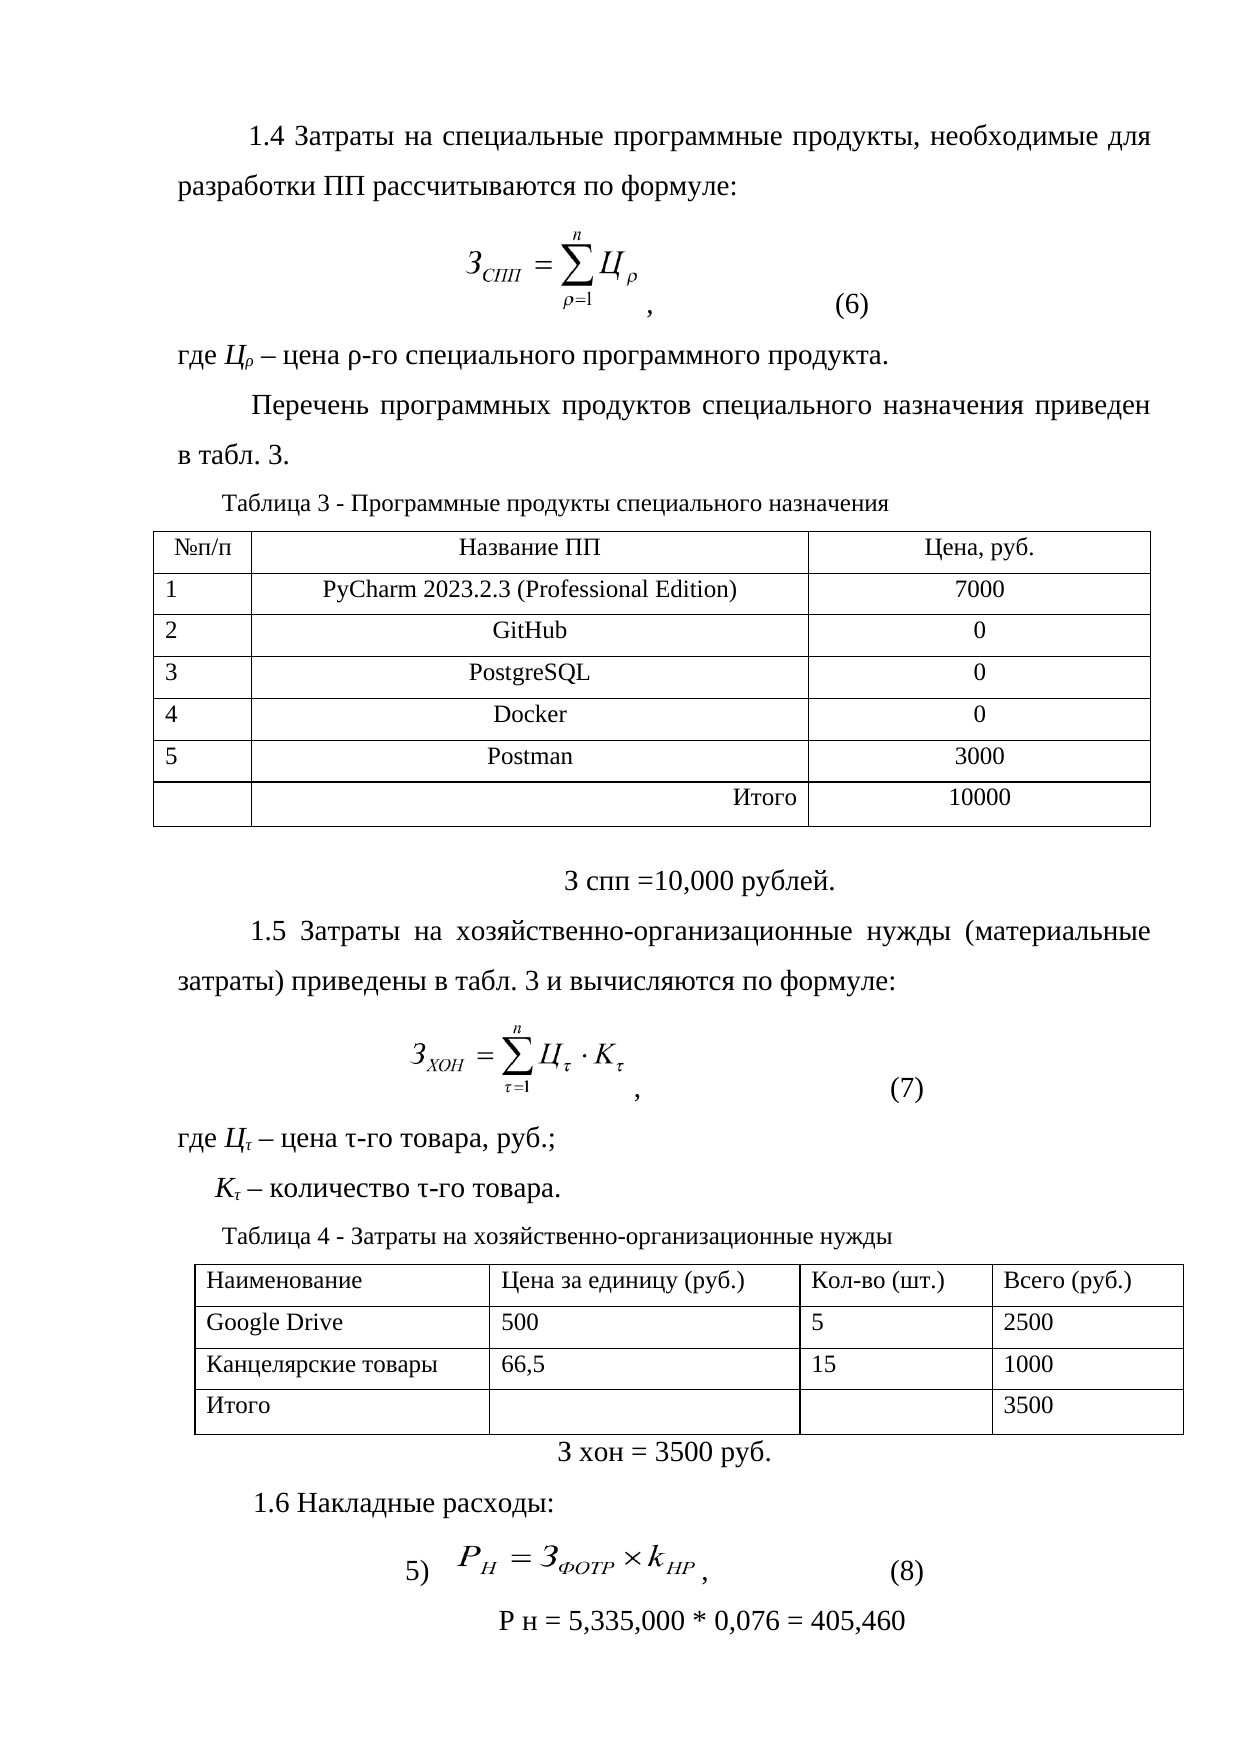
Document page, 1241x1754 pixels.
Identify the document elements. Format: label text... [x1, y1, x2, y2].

table_header Название ПП [252, 532, 808, 573]
table_cell 2 [154, 615, 251, 656]
table_header Всего (руб.) [993, 1265, 1183, 1306]
table_cell 5 [801, 1307, 992, 1348]
text Перечень программных продуктов специального назначения приведен в табл. 3. [177, 387, 1152, 471]
text , (7) [177, 1013, 1152, 1103]
table_cell Postman [252, 741, 808, 781]
table_cell 3000 [809, 741, 1150, 781]
table_cell [490, 1390, 799, 1433]
table_header Цена, руб. [809, 532, 1150, 573]
table_cell 4 [154, 699, 251, 740]
table_cell 500 [490, 1307, 799, 1348]
table_cell 0 [809, 657, 1150, 698]
text , (6) [177, 219, 1152, 320]
table_header Кол-во (шт.) [801, 1265, 992, 1306]
text где Цτ – цена τ-го товара, руб.; [177, 1120, 1152, 1154]
table_cell Docker [252, 699, 808, 740]
text 1.6 Накладные расходы: [177, 1485, 1152, 1518]
table_cell [154, 783, 251, 826]
table_cell 0 [809, 699, 1150, 740]
picture [405, 1013, 634, 1098]
table_cell 0 [809, 615, 1150, 656]
table_cell 1000 [993, 1349, 1183, 1389]
table_cell PostgreSQL [252, 657, 808, 698]
table_cell Канцелярские товары [196, 1349, 489, 1389]
text Таблица 4 - Затраты на хозяйственно-организационные нужды [177, 1221, 1152, 1250]
table_cell 1 [154, 574, 251, 614]
table_cell PyCharm 2023.2.3 (Professional Edition) [252, 574, 808, 614]
picture [460, 218, 647, 314]
text З спп =10,000 рублей. [177, 863, 1152, 896]
table_cell Итого [196, 1390, 489, 1433]
table_cell 3500 [993, 1390, 1183, 1433]
text 1.5 Затраты на хозяйственно-организационные нужды (материальные затраты) приведены в табл. 3 и вычисляются по формуле: [177, 913, 1152, 997]
text где Цρ – цена ρ-го специального программного продукта. [177, 337, 1152, 370]
table_cell 3 [154, 657, 251, 698]
table_cell 2500 [993, 1307, 1183, 1348]
table_cell Google Drive [196, 1307, 489, 1348]
text Таблица 3 - Программные продукты специального назначения [177, 488, 1152, 516]
table_cell 15 [801, 1349, 992, 1389]
table_cell Итого [252, 783, 808, 826]
picture [451, 1535, 702, 1581]
table_cell 7000 [809, 574, 1150, 614]
text 5) , (8) [177, 1535, 1152, 1586]
table_cell GitHub [252, 615, 808, 656]
table_header Цена за единицу (руб.) [490, 1265, 799, 1306]
table_cell [801, 1390, 992, 1433]
table_header №п/п [154, 532, 251, 573]
table_header Наименование [196, 1265, 489, 1306]
text 1.4 Затраты на специальные программные продукты, необходимые для разработки ПП рассчитываются по формуле: [177, 118, 1152, 202]
text Р н = 5,335,000 * 0,076 = 405,460 [177, 1603, 1152, 1637]
table_cell 5 [154, 741, 251, 781]
table_cell 10000 [809, 783, 1150, 826]
table_cell 66,5 [490, 1349, 799, 1389]
text З хон = 3500 руб. [177, 1434, 1152, 1468]
text Кτ – количество τ-го товара. [177, 1171, 1152, 1204]
